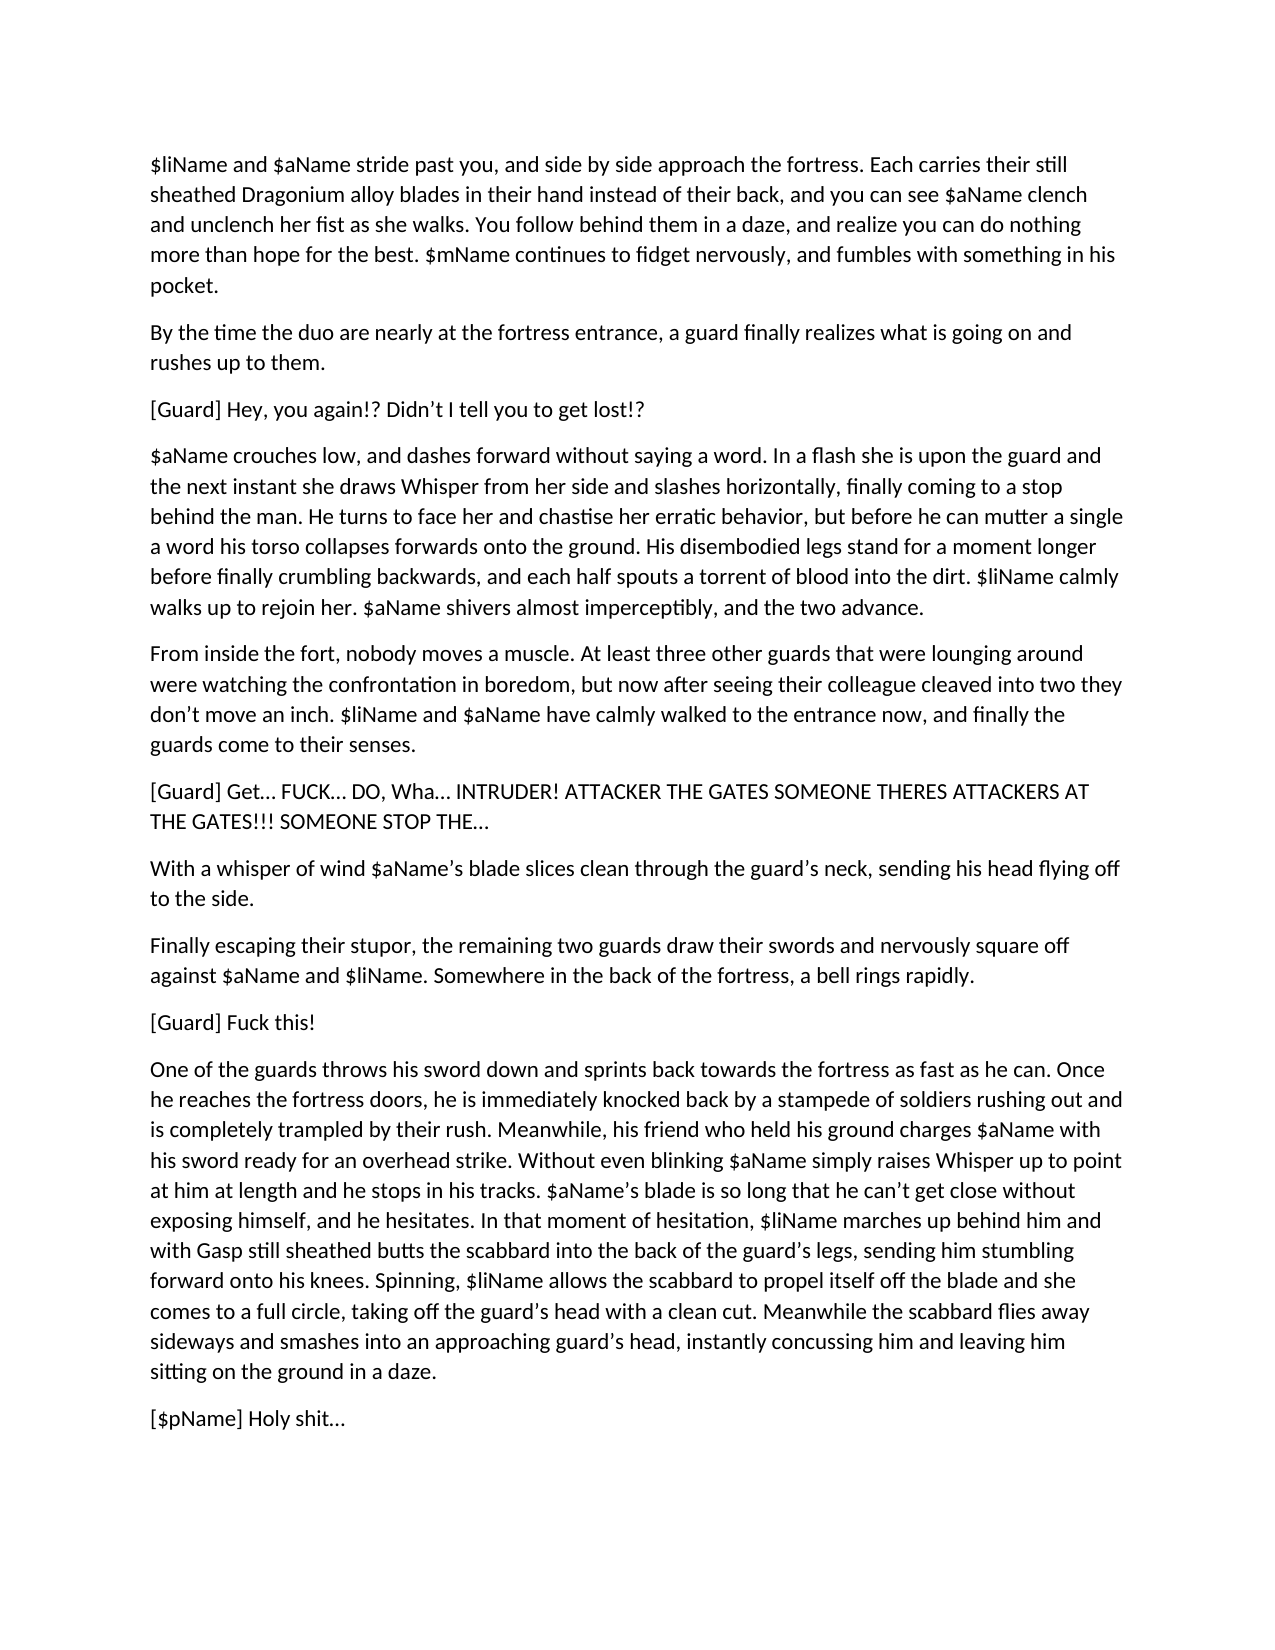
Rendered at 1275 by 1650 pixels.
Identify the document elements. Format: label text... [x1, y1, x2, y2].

text One of the guards throws his sword down and sprints back towards the fortress as fast as he can. Once he reaches the fortress doors, he is immediately knocked back by a stampede of soldiers rushing out and is completely trampled by their rush. Meanwhile, his friend who held his ground charges $aName with his sword ready for an overhead strike. Without even blinking $aName simply raises Whisper up to point at him at length and he stops in his tracks. $aName’s blade is so long that he can’t get close without exposing himself, and he hesitates. In that moment of hesitation, $liName marches up behind him and with Gasp still sheathed butts the scabbard into the back of the guard’s legs, sending him stumbling forward onto his knees. Spinning, $liName allows the scabbard to propel itself off the blade and she comes to a full circle, taking off the guard’s head with a clean cut. Meanwhile the scabbard flies away sideways and smashes into an approaching guard’s head, instantly concussing him and leaving him sitting on the ground in a daze. [150, 1055, 1125, 1385]
text $liName and $aName stride past you, and side by side approach the fortress. Each carries their still sheathed Dragonium alloy blades in their hand instead of their back, and you can see $aName clench and unclench her fist as she walks. You follow behind them in a daze, and realize you can do nothing more than hope for the best. $mName continues to fidget nervously, and fumbles with something in his pocket. [150, 150, 1125, 299]
text $aName crouches low, and dashes forward without saying a word. In a flash she is upon the guard and the next instant she draws Whisper from her side and slashes horizontally, finally coming to a stop behind the man. He turns to face her and chastise her erratic behavior, but before he can mutter a single a word his torso collapses forwards onto the ground. His disembodied legs stand for a moment longer before finally crumbling backwards, and each half spouts a torrent of blood into the dirt. $liName calmly walks up to rejoin her. $aName shivers almost imperceptibly, and the two advance. [150, 442, 1125, 621]
text [Guard] Hey, you again!? Didn’t I tell you to get lost!? [150, 395, 1125, 423]
text [$pName] Holy shit… [150, 1404, 1125, 1432]
text [Guard] Fuck this! [150, 1008, 1125, 1036]
text From inside the fort, nobody moves a muscle. At least three other guards that were lounging around were watching the confrontation in boredom, but now after seeing their colleague cleaved into two they don’t move an inch. $liName and $aName have calmly walked to the entrance now, and finally the guards come to their senses. [150, 639, 1125, 758]
text With a whisper of wind $aName’s blade slices clean through the guard’s neck, sending his head flying off to the side. [150, 854, 1125, 912]
text By the time the duo are nearly at the fortress entrance, a guard finally realizes what is going on and rushes up to them. [150, 318, 1125, 376]
text [Guard] Get… FUCK… DO, Wha… INTRUDER! ATTACKER THE GATES SOMEONE THERES ATTACKERS AT THE GATES!!! SOMEONE STOP THE… [150, 777, 1125, 835]
text Finally escaping their stupor, the remaining two guards draw their swords and nervously square off against $aName and $liName. Somewhere in the back of the fortress, a bell rings rapidly. [150, 931, 1125, 989]
